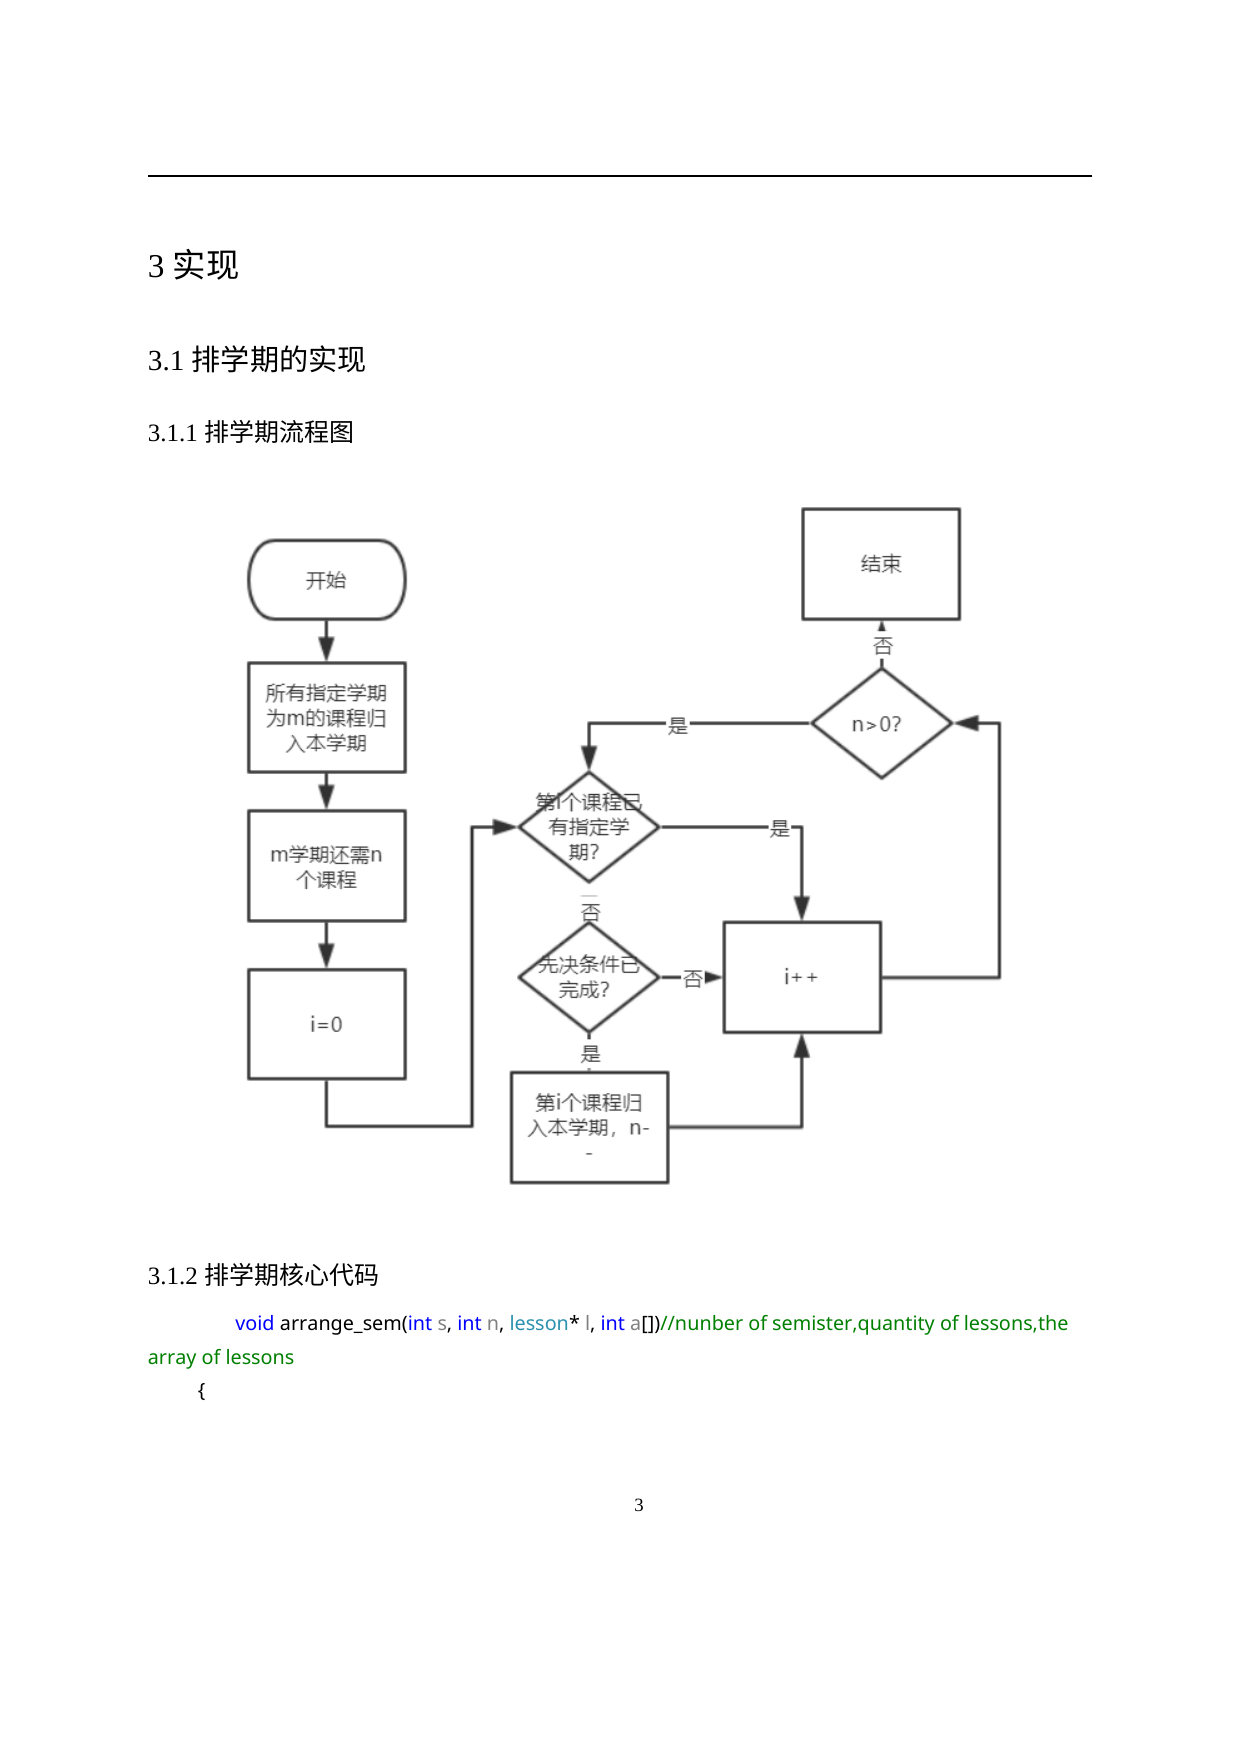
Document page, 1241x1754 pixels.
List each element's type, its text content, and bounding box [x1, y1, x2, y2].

subtitle 3.1.2 排学期核心代码 [148, 1255, 1092, 1291]
text { [148, 1377, 1092, 1404]
subtitle 3 实现 [148, 239, 1092, 287]
subtitle 3.1 排学期的实现 [148, 336, 1092, 379]
picture [197, 466, 1059, 1236]
subtitle 3.1.1 排学期流程图 [148, 412, 1092, 448]
text void arrange_sem(int s, int n, lesson* l, int a[])//nunber of semister,quantity of lessons,the array of lessons [148, 1309, 1092, 1370]
